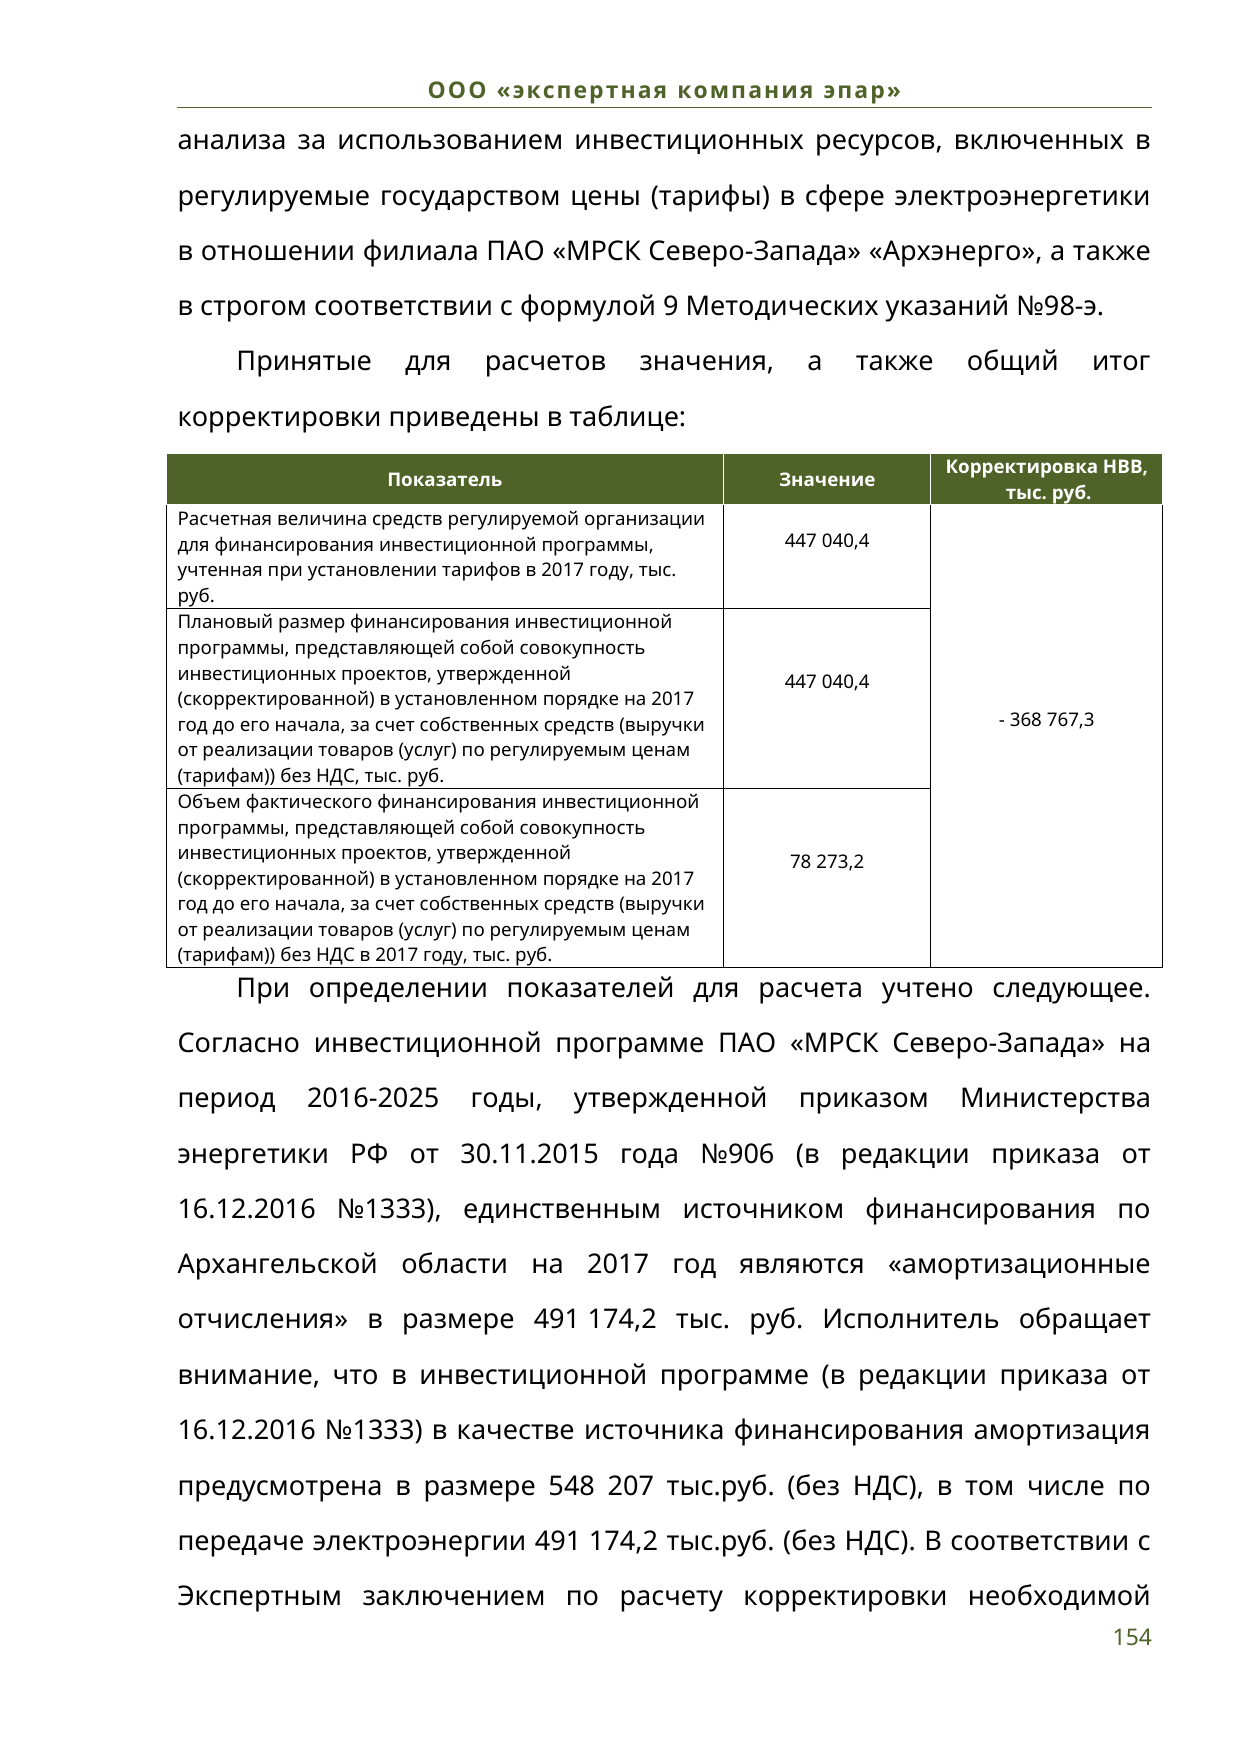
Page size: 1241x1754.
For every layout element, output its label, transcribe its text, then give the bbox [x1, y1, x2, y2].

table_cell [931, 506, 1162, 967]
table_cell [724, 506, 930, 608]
text Принятые для расчетов значения, а также общий итог корректировки приведены в таблице: [177, 342, 1152, 434]
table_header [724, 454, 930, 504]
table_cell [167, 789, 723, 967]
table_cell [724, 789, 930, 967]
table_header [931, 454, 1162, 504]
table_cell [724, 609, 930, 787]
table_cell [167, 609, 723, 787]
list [177, 968, 1152, 1613]
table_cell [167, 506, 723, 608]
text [177, 121, 1152, 323]
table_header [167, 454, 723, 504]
